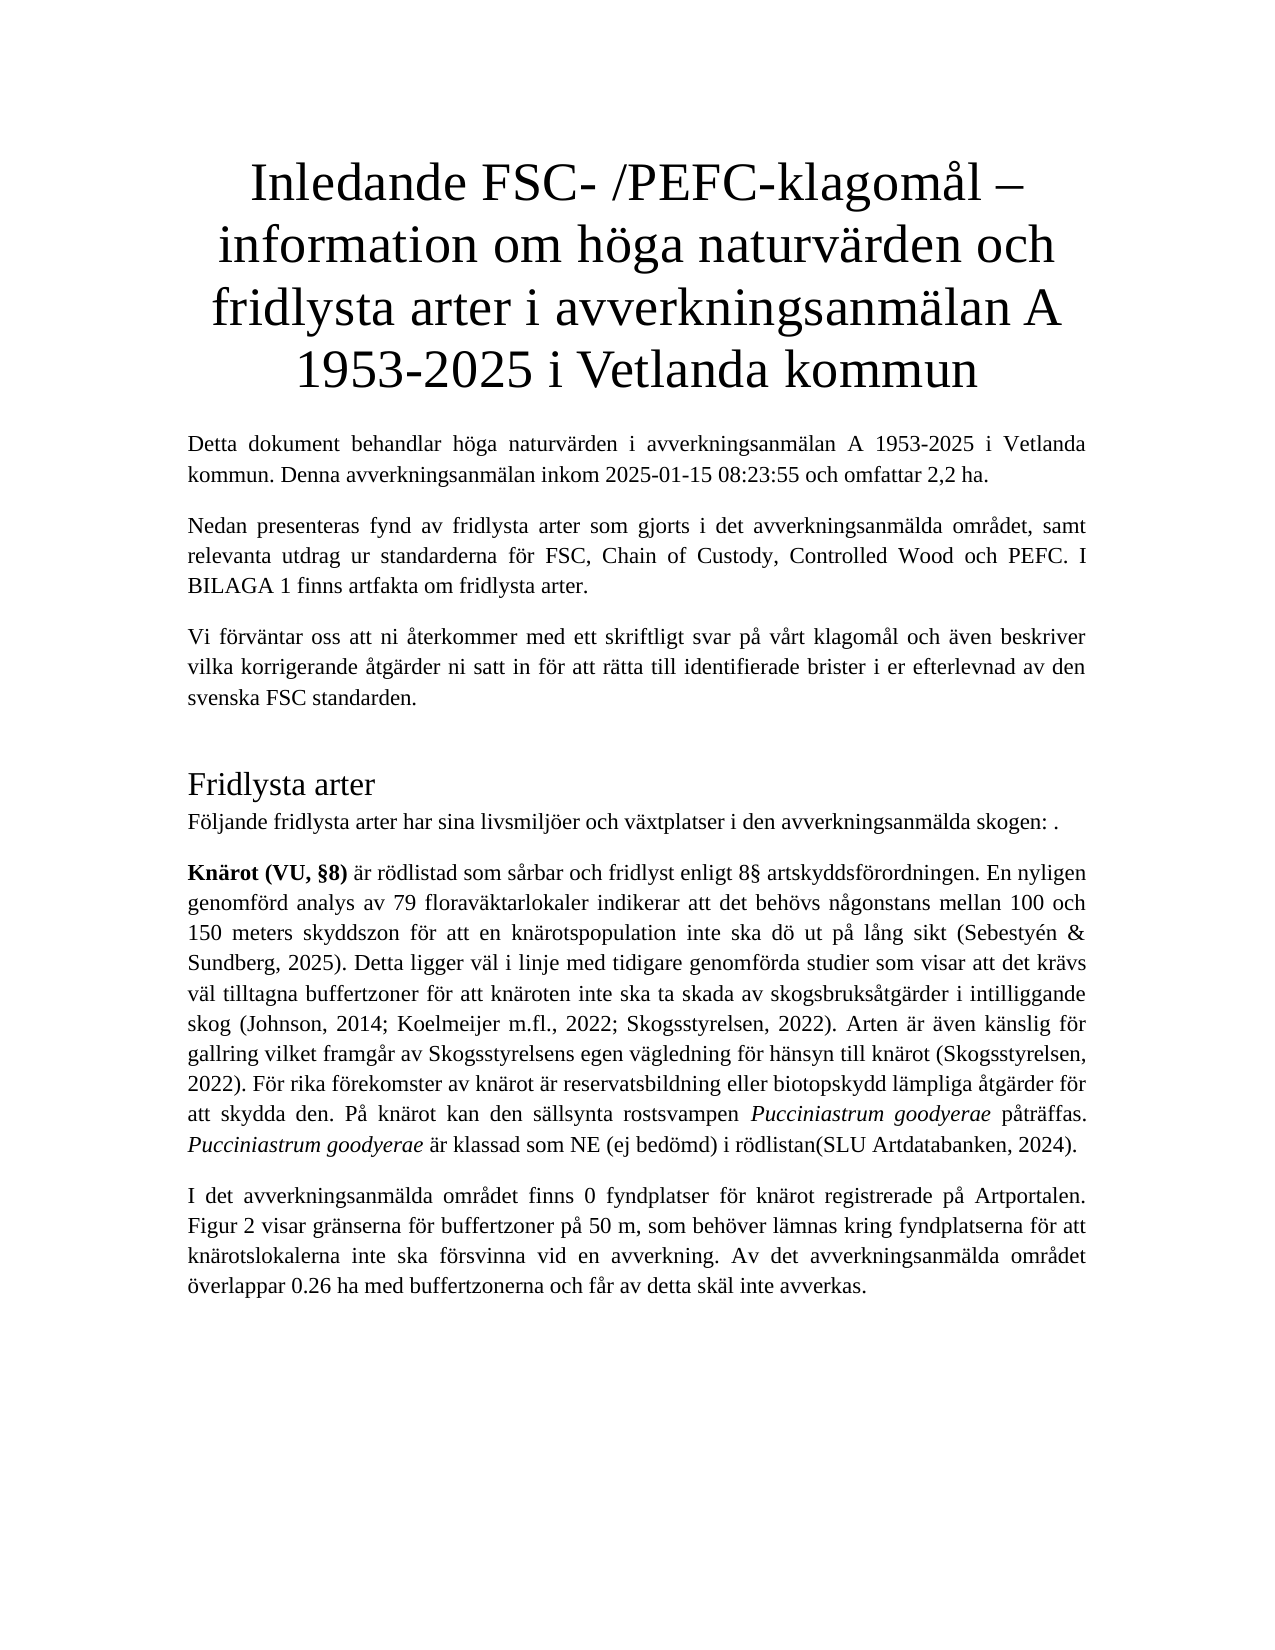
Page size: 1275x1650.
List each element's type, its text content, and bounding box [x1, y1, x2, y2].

text I det avverkningsanmälda området finns 0 fyndplatser för knärot registrerade på Artportalen. Figur 2 visar gränserna för buffertzoner på 50 m, som behöver lämnas kring fyndplatserna för att knärotslokalerna inte ska försvinna vid en avverkning. Av det avverkningsanmälda området överlappar 0.26 ha med buffertzonerna och får av detta skäl inte avverkas. [187, 1182, 1087, 1299]
text Nedan presenteras fynd av fridlysta arter som gjorts i det avverkningsanmälda området, samt relevanta utdrag ur standarderna för FSC, Chain of Custody, Controlled Wood och PEFC. I BILAGA 1 finns artfakta om fridlysta arter. [187, 512, 1087, 598]
subtitle Fridlysta arter [187, 764, 1087, 802]
text Vi förväntar oss att ni återkommer med ett skriftligt svar på vårt klagomål och även beskriver vilka korrigerande åtgärder ni satt in för att rätta till identifierade brister i er efterlevnad av den svenska FSC standarden. [187, 623, 1087, 710]
text Detta dokument behandlar höga naturvärden i avverkningsanmälan A 1953-2025 i Vetlanda kommun. Denna avverkningsanmälan inkom 2025-01-15 08:23:55 och omfattar 2,2 ha. [187, 430, 1087, 487]
title Inledande FSC- /PEFC-klagomål – information om höga naturvärden och fridlysta arter i avverkningsanmälan A 1953-2025 i Vetlanda kommun [187, 150, 1087, 399]
text Följande fridlysta arter har sina livsmiljöer och växtplatser i den avverkningsanmälda skogen: . [187, 808, 1087, 834]
text Knärot (VU, §8) är rödlistad som sårbar och fridlyst enligt 8§ artskyddsförordningen. En nyligen genomförd analys av 79 floraväktarlokaler indikerar att det behövs någonstans mellan 100 och 150 meters skyddszon för att en knärotspopulation inte ska dö ut på lång sikt (Sebestyén & Sundberg, 2025). Detta ligger väl i linje med tidigare genomförda studier som visar att det krävs väl tilltagna buffertzoner för att knäroten inte ska ta skada av skogsbruksåtgärder i intilliggande skog (Johnson, 2014; Koelmeijer m.fl., 2022; Skogsstyrelsen, 2022). Arten är även känslig för gallring vilket framgår av Skogsstyrelsens egen vägledning för hänsyn till knärot (Skogsstyrelsen, 2022). För rika förekomster av knärot är reservatsbildning eller biotopskydd lämpliga åtgärder för att skydda den. På knärot kan den sällsynta rostsvampen Pucciniastrum goodyerae påträffas. Pucciniastrum goodyerae är klassad som NE (ej bedömd) i rödlistan(SLU Artdatabanken, 2024). [187, 859, 1087, 1157]
